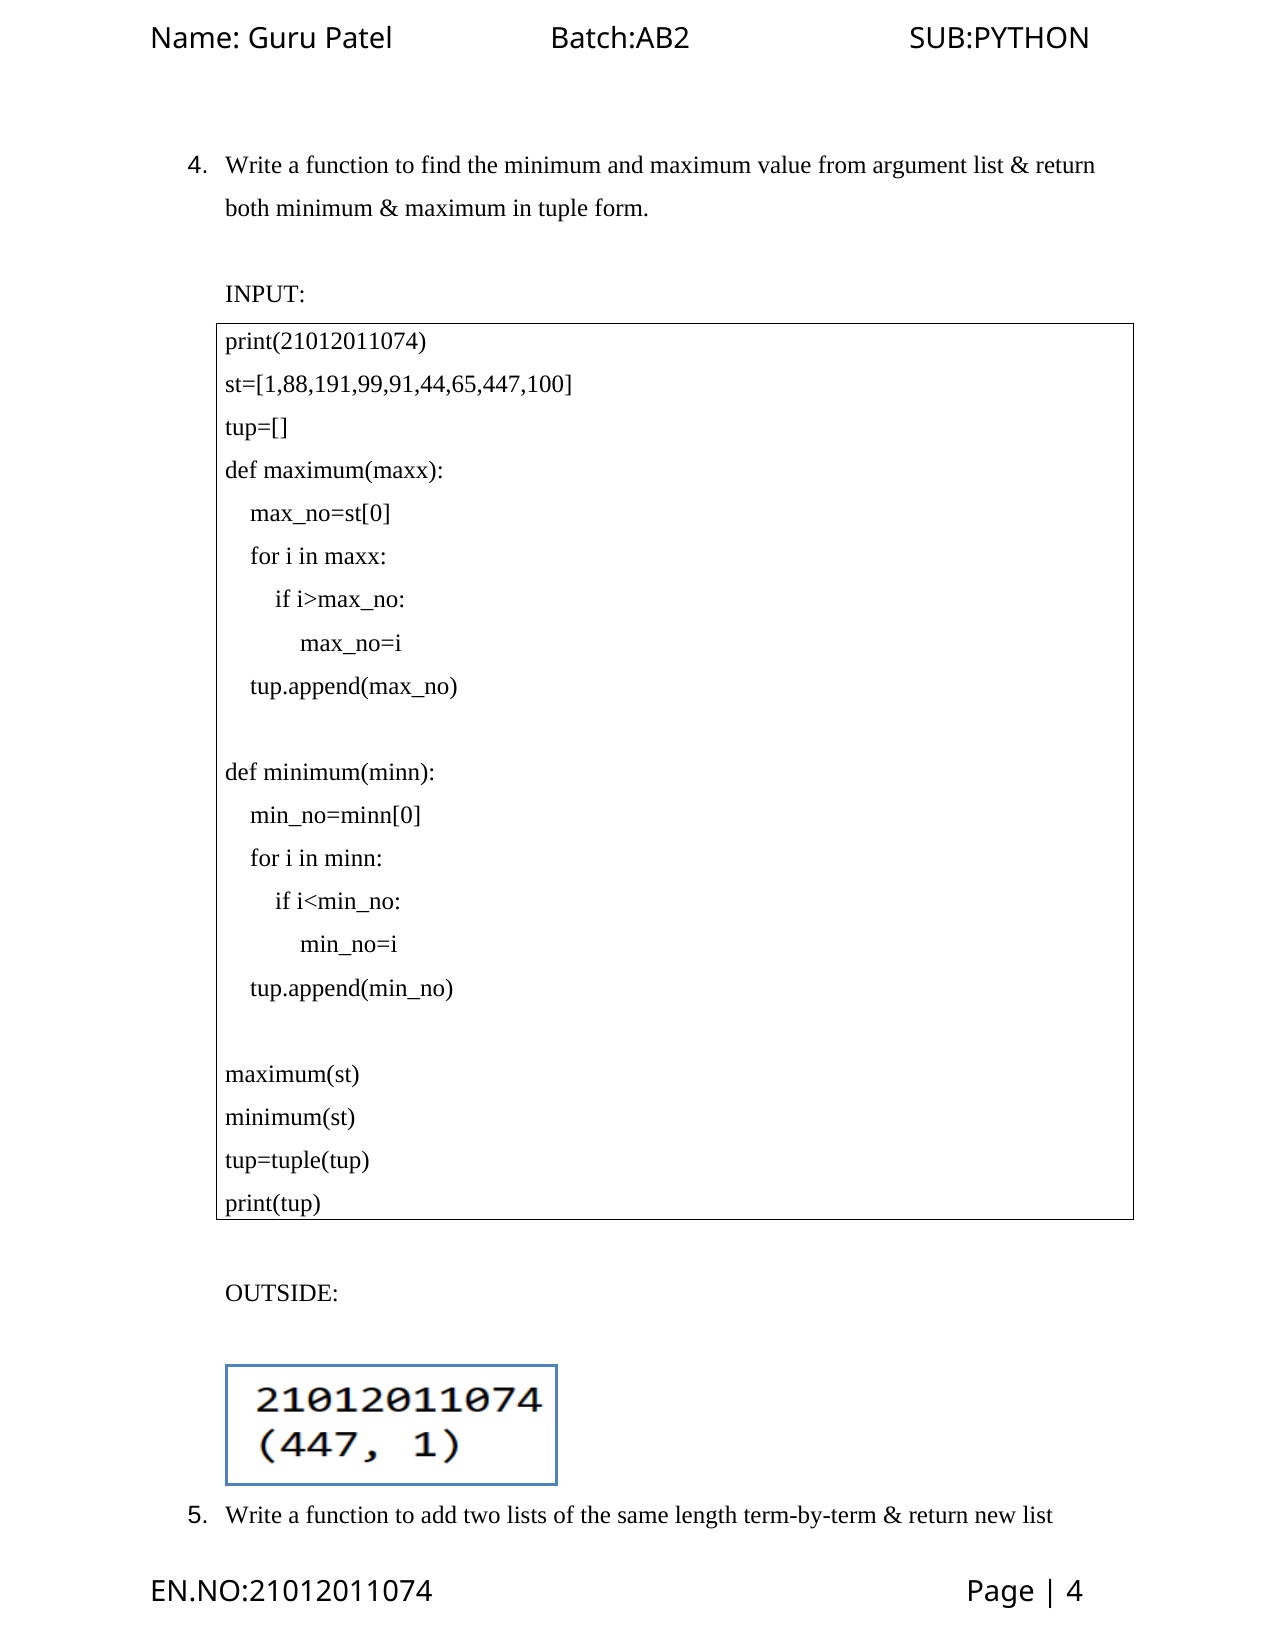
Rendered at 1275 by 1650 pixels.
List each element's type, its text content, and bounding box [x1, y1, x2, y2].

text min_no=i [217, 926, 1133, 958]
text for i in maxx: [217, 538, 1133, 570]
text INPUT: [225, 279, 1125, 308]
text tup.append(min_no) [217, 969, 1133, 1001]
picture [228, 1367, 555, 1483]
text st=[1,88,191,99,91,44,65,447,100] [217, 366, 1133, 398]
text tup=tuple(tup) [217, 1142, 1133, 1174]
text if i<min_no: [217, 883, 1133, 915]
text max_no=st[0] [217, 495, 1133, 527]
text OUTSIDE: [225, 1278, 1125, 1306]
text tup.append(max_no) [217, 668, 1133, 699]
text tup=[] [217, 409, 1133, 441]
text print(tup) [217, 1185, 1133, 1219]
text maximum(st) [217, 1056, 1133, 1088]
text for i in minn: [217, 840, 1133, 872]
list Write a function to find the minimum and maximum value from argument list & return both minimum & maximum in tuple form. [187, 150, 1125, 222]
list Write a function to add two lists of the same length term-by-term & return new list [187, 1500, 1125, 1529]
text min_no=minn[0] [217, 797, 1133, 829]
text print(21012011074) [217, 324, 1133, 354]
text def minimum(minn): [217, 754, 1133, 786]
text def maximum(maxx): [217, 452, 1133, 484]
text max_no=i [217, 624, 1133, 656]
text minimum(st) [217, 1099, 1133, 1131]
text if i>max_no: [217, 581, 1133, 613]
